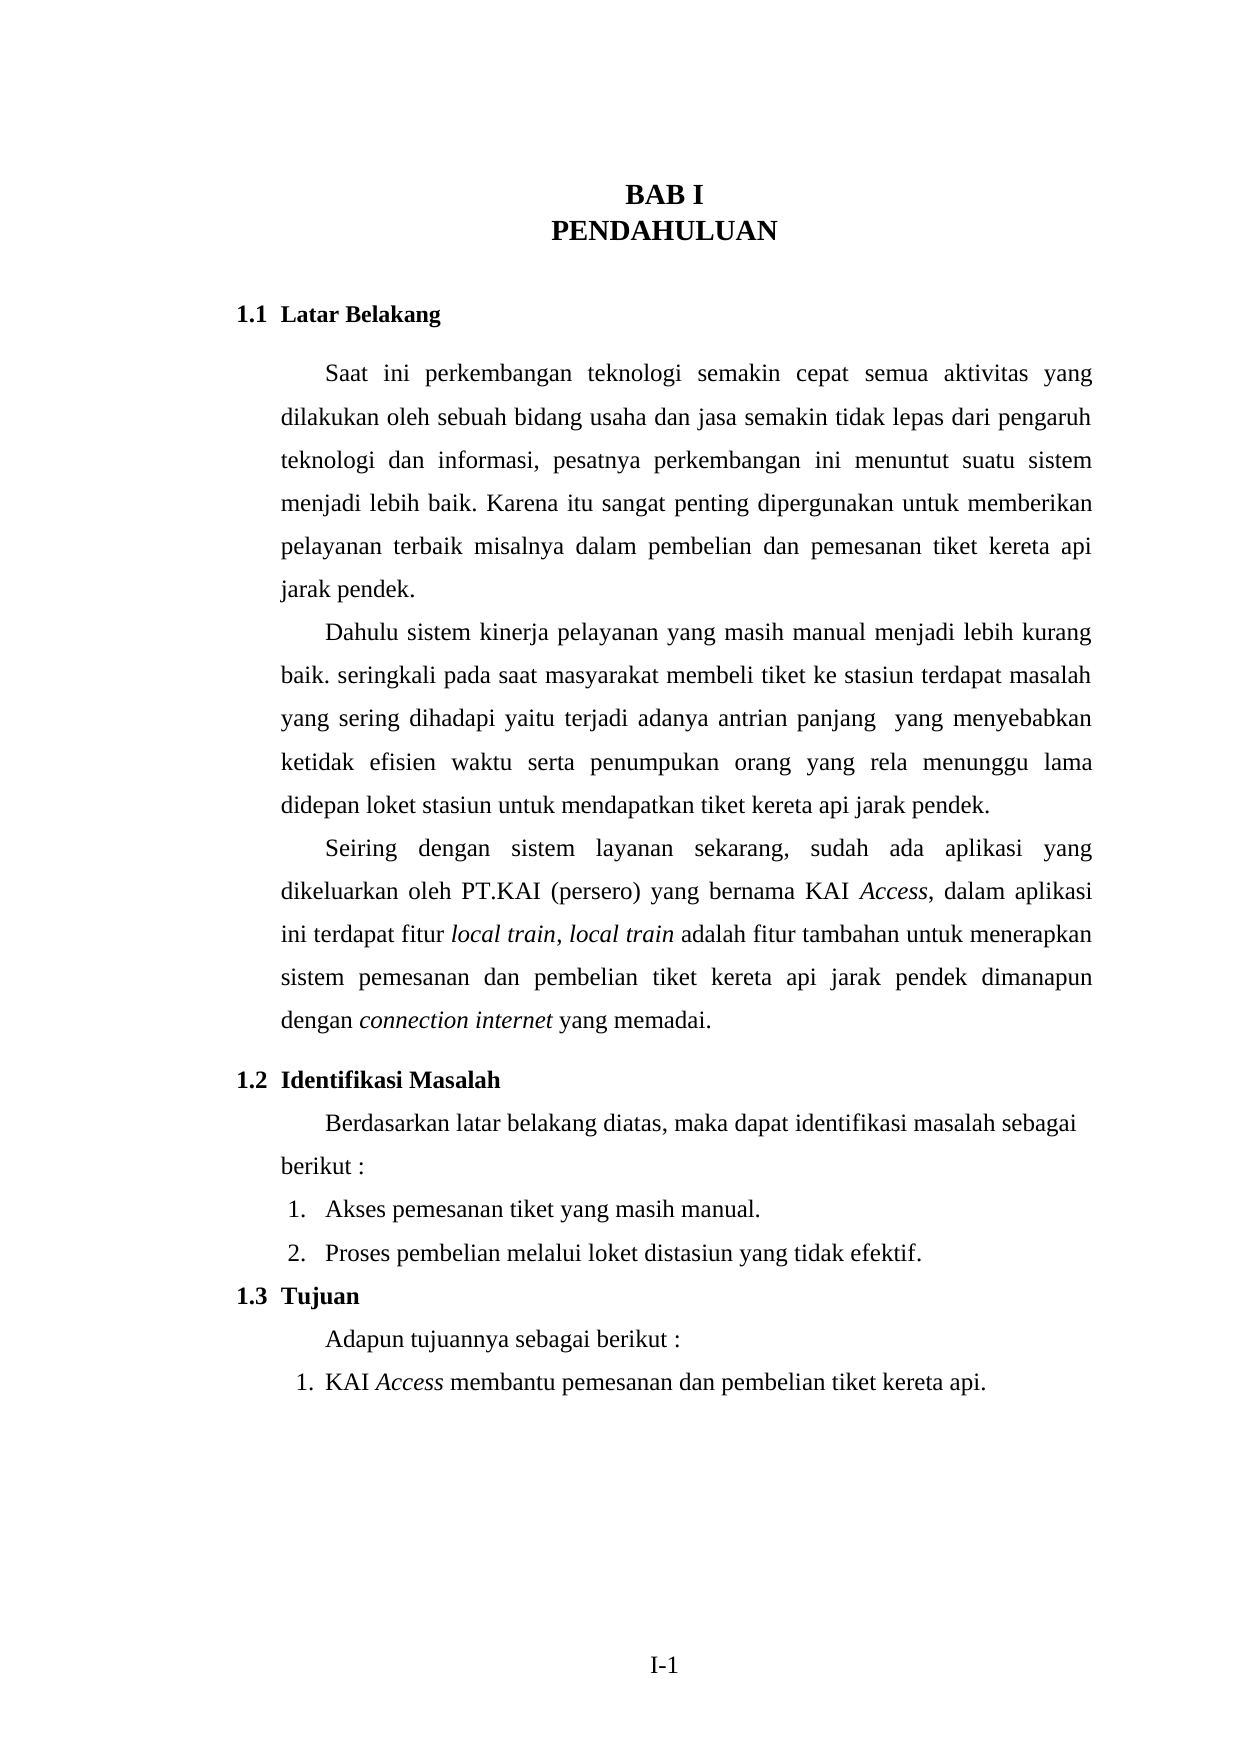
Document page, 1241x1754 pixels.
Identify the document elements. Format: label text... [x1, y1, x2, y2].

text 1.2 Identifikasi Masalah [236, 1065, 1092, 1094]
text Adapun tujuannya sebagai berikut : [236, 1324, 1092, 1353]
list KAI Access membantu pemesanan dan pembelian tiket kereta api. [295, 1367, 1092, 1396]
text 1.3 Tujuan [236, 1281, 1092, 1309]
text Seiring dengan sistem layanan sekarang, sudah ada aplikasi yang dikeluarkan oleh PT.KAI (persero) yang bernama KAI Access, dalam aplikasi ini terdapat fitur local train, local train adalah fitur tambahan untuk menerapkan sistem pemesanan dan pembelian tiket kereta api jarak pendek dimanapun dengan connection internet yang memadai. [281, 833, 1092, 1034]
subtitle BAB I [236, 177, 1092, 211]
text Dahulu sistem kinerja pelayanan yang masih manual menjadi lebih kurang baik. seringkali pada saat masyarakat membeli tiket ke stasiun terdapat masalah yang sering dihadapi yaitu terjadi adanya antrian panjang yang menyebabkan ketidak efisien waktu serta penumpukan orang yang rela menunggu lama didepan loket stasiun untuk mendapatkan tiket kereta api jarak pendek. [281, 617, 1092, 818]
text Saat ini perkembangan teknologi semakin cepat semua aktivitas yang dilakukan oleh sebuah bidang usaha dan jasa semakin tidak lepas dari pengaruh teknologi dan informasi, pesatnya perkembangan ini menuntut suatu sistem menjadi lebih baik. Karena itu sangat penting dipergunakan untuk memberikan pelayanan terbaik misalnya dalam pembelian dan pemesanan tiket kereta api jarak pendek. [281, 358, 1092, 603]
list Akses pemesanan tiket yang masih manual. [287, 1194, 1092, 1223]
subtitle PENDAHULUAN [236, 213, 1092, 247]
list Proses pembelian melalui loket distasiun yang tidak efektif. [287, 1238, 1092, 1266]
list Berdasarkan latar belakang diatas, maka dapat identifikasi masalah sebagai berikut : [281, 1108, 1092, 1180]
text 1.1 Latar Belakang [236, 299, 1092, 327]
